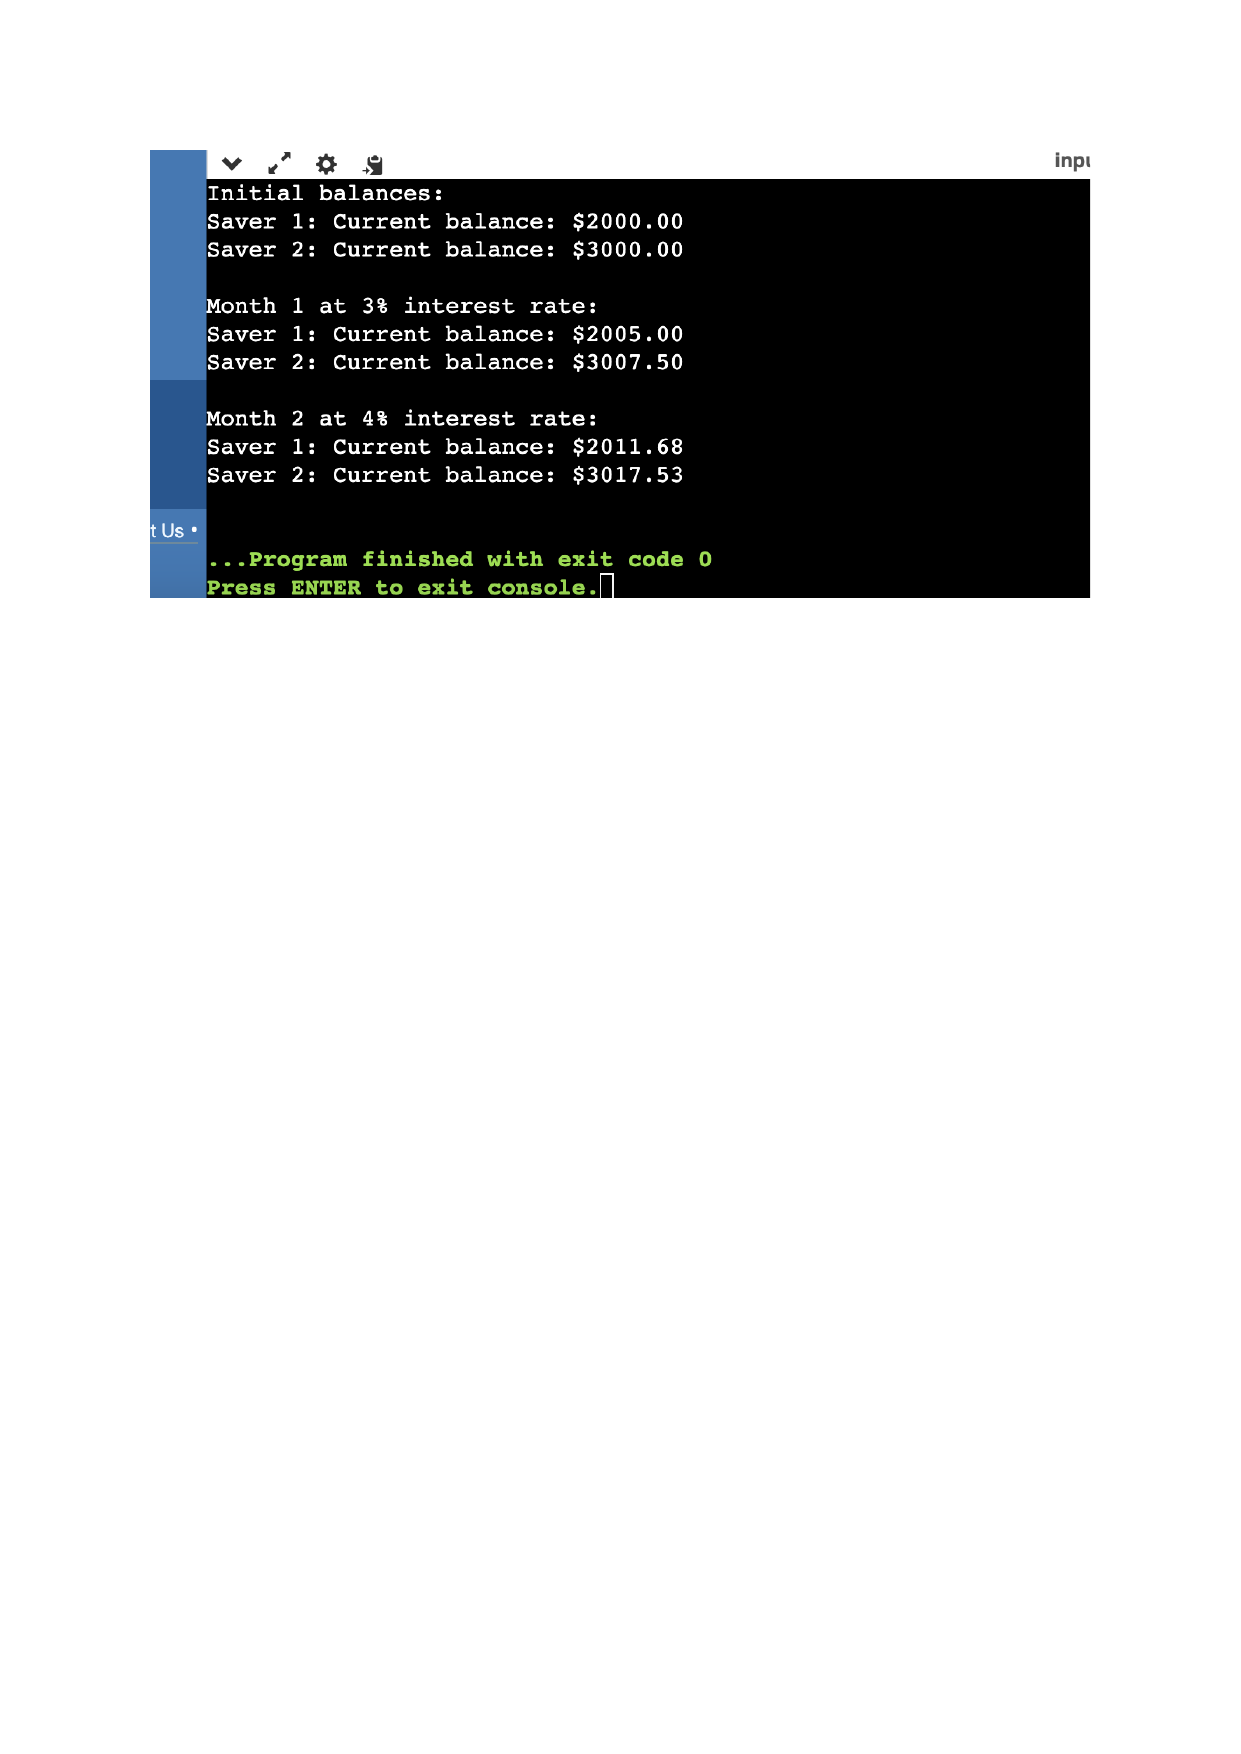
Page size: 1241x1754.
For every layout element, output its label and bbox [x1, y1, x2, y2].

picture [150, 150, 1091, 598]
